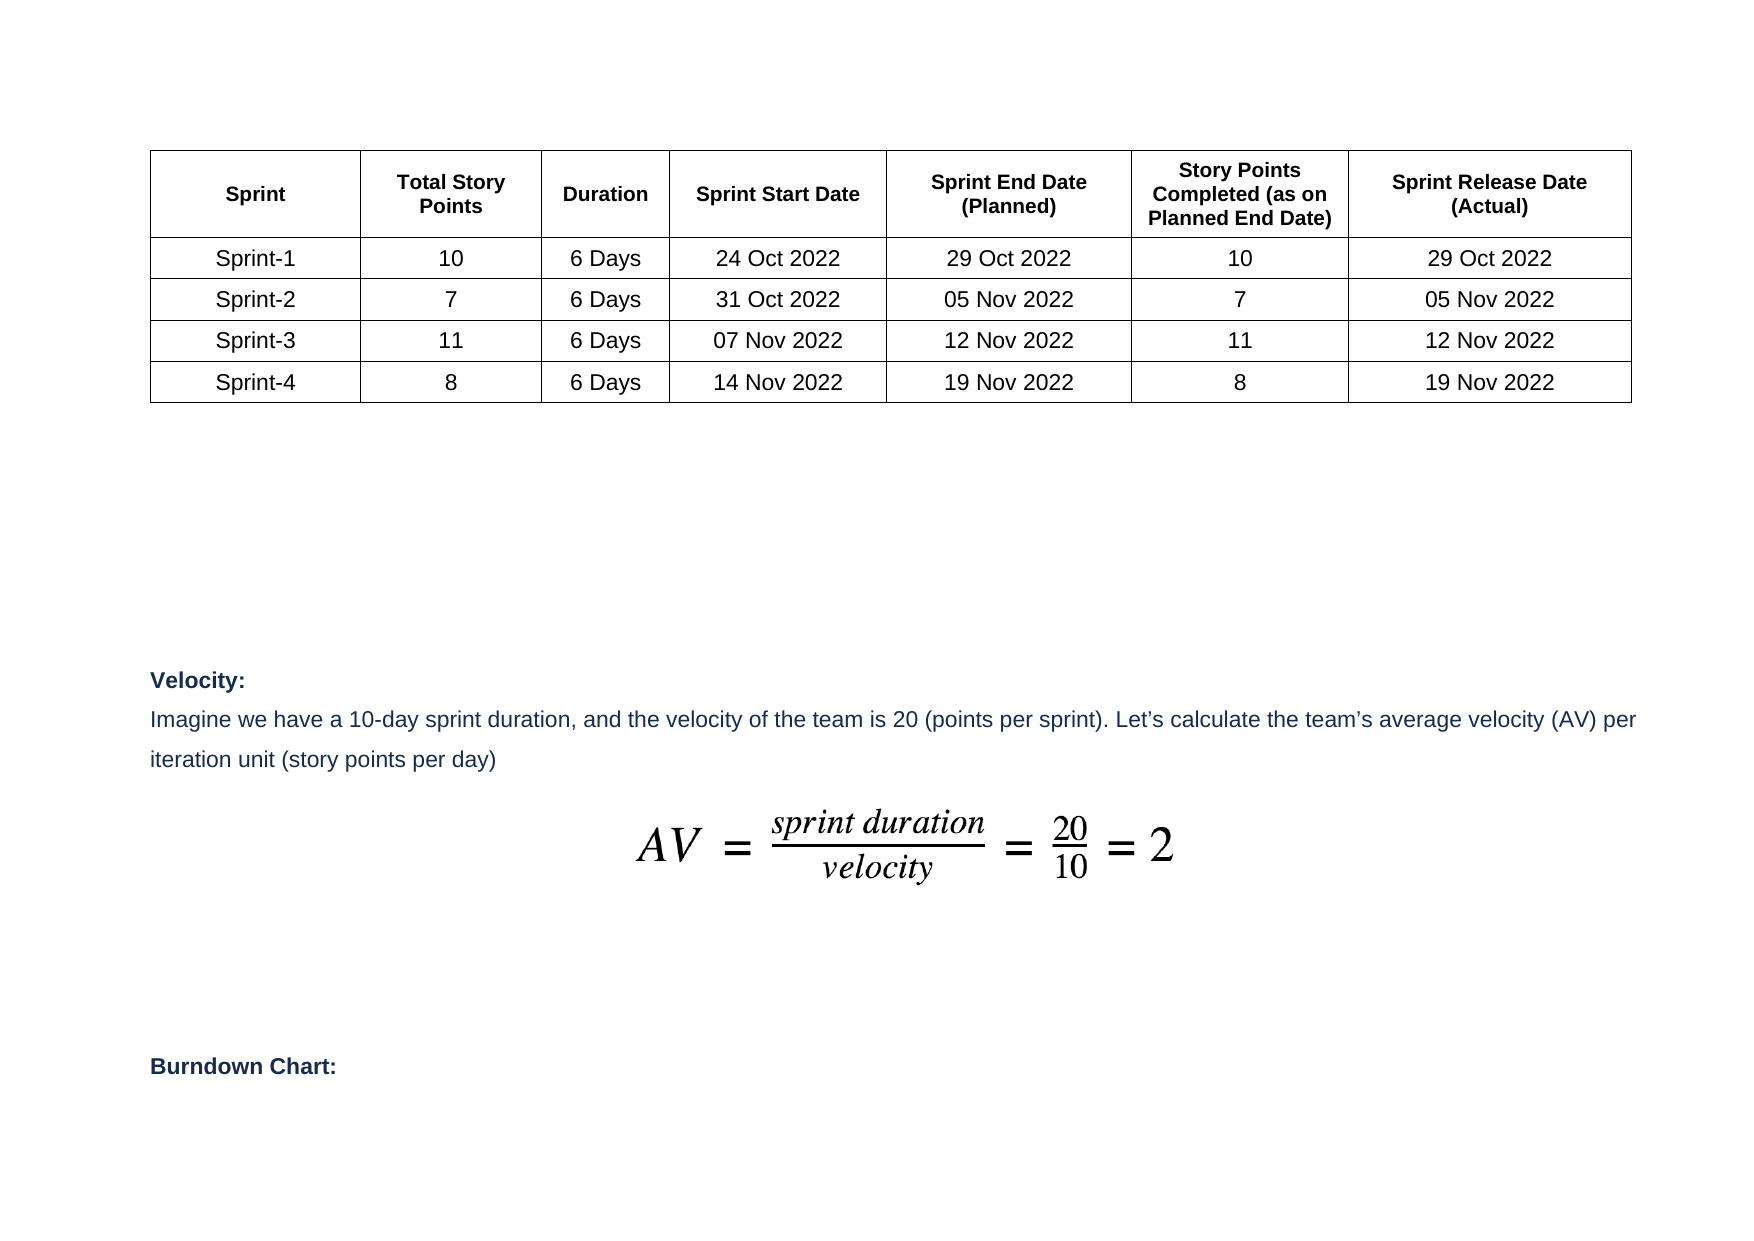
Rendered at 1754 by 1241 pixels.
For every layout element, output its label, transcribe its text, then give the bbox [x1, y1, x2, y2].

table_header Sprint [151, 151, 360, 237]
table_cell 05 Nov 2022 [1349, 279, 1631, 319]
text Burndown Chart: [150, 1029, 1665, 1079]
table_cell 19 Nov 2022 [1349, 362, 1631, 402]
table_header Total Story Points [361, 151, 541, 237]
table_cell 10 [361, 238, 541, 278]
table_cell Sprint-4 [151, 362, 360, 402]
text Imagine we have a 10-day sprint duration, and the velocity of the team is 20 (points per sprint). Let’s calculate the team’s average velocity (AV) per iteration unit (story points per day) [150, 706, 1665, 772]
table_cell 29 Oct 2022 [887, 238, 1131, 278]
table_cell 29 Oct 2022 [1349, 238, 1631, 278]
table_cell 11 [361, 321, 541, 361]
table_cell 05 Nov 2022 [887, 279, 1131, 319]
table_cell 12 Nov 2022 [887, 321, 1131, 361]
table_cell 24 Oct 2022 [670, 238, 886, 278]
table_cell Sprint-2 [151, 279, 360, 319]
table_cell 8 [361, 362, 541, 402]
picture [615, 785, 1200, 917]
table_cell Sprint-3 [151, 321, 360, 361]
table_cell 12 Nov 2022 [1349, 321, 1631, 361]
table_cell 31 Oct 2022 [670, 279, 886, 319]
text Velocity: [150, 667, 1665, 693]
table_cell 6 Days [542, 321, 669, 361]
table_cell 14 Nov 2022 [670, 362, 886, 402]
table_cell 11 [1132, 321, 1348, 361]
table_cell Sprint-1 [151, 238, 360, 278]
table_header Sprint End Date (Planned) [887, 151, 1131, 237]
table_header Sprint Start Date [670, 151, 886, 237]
table_header Duration [542, 151, 669, 237]
table_cell 10 [1132, 238, 1348, 278]
table_cell 6 Days [542, 362, 669, 402]
table_header Sprint Release Date (Actual) [1349, 151, 1631, 237]
table_cell 7 [361, 279, 541, 319]
table_cell 19 Nov 2022 [887, 362, 1131, 402]
table_header Story Points Completed (as on Planned End Date) [1132, 151, 1348, 237]
table_cell 7 [1132, 279, 1348, 319]
table_cell 6 Days [542, 238, 669, 278]
table_cell 8 [1132, 362, 1348, 402]
table_cell 07 Nov 2022 [670, 321, 886, 361]
table_cell 6 Days [542, 279, 669, 319]
